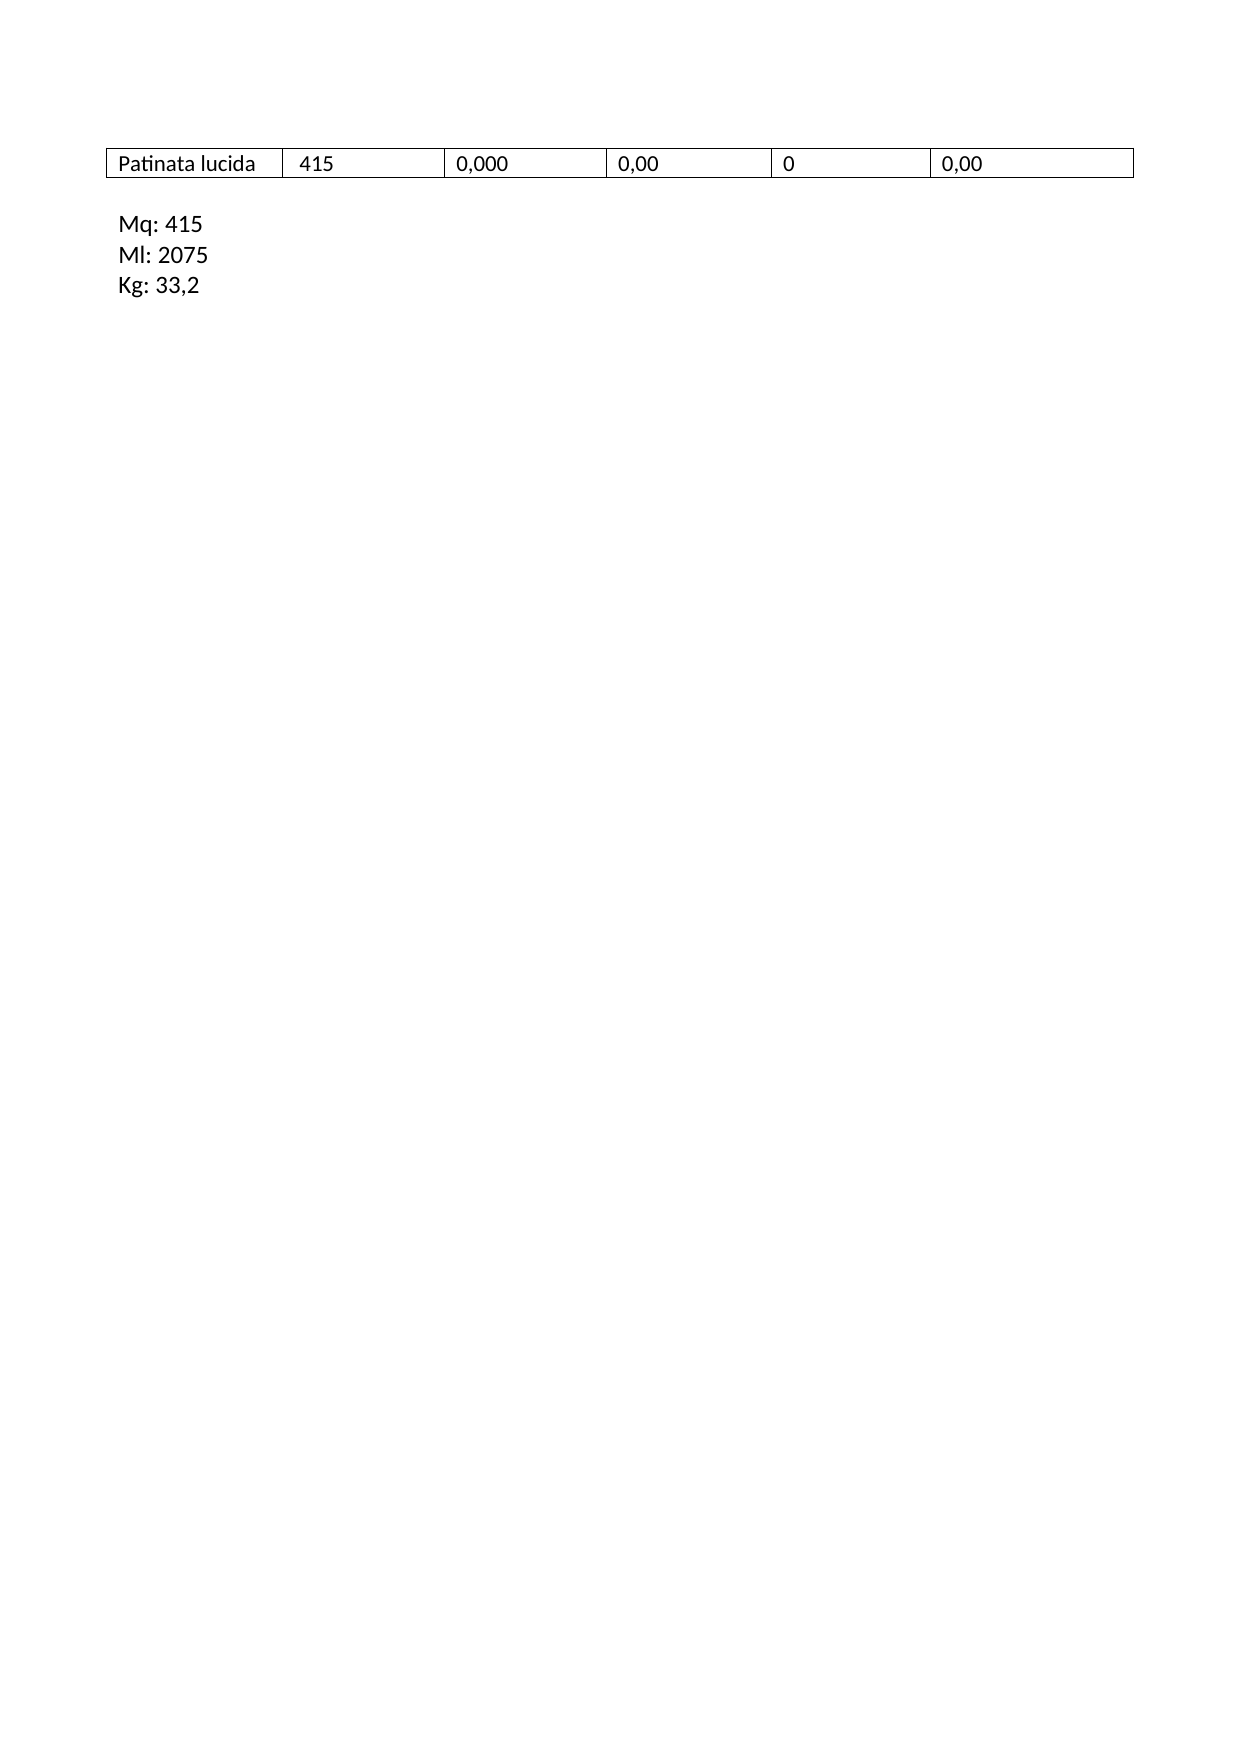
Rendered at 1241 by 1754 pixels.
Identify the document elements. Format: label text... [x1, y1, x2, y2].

text Mq: 415 [118, 208, 1122, 239]
table_header 0,000 [445, 149, 606, 177]
table_header 0 [772, 149, 930, 177]
text Ml: 2075 [118, 239, 1122, 269]
table_header 0,00 [607, 149, 771, 177]
table_header Patinata lucida [107, 149, 282, 177]
text Kg: 33,2 [118, 269, 1122, 300]
table_header 0,00 [931, 149, 1133, 177]
table_header 415 [283, 149, 444, 177]
